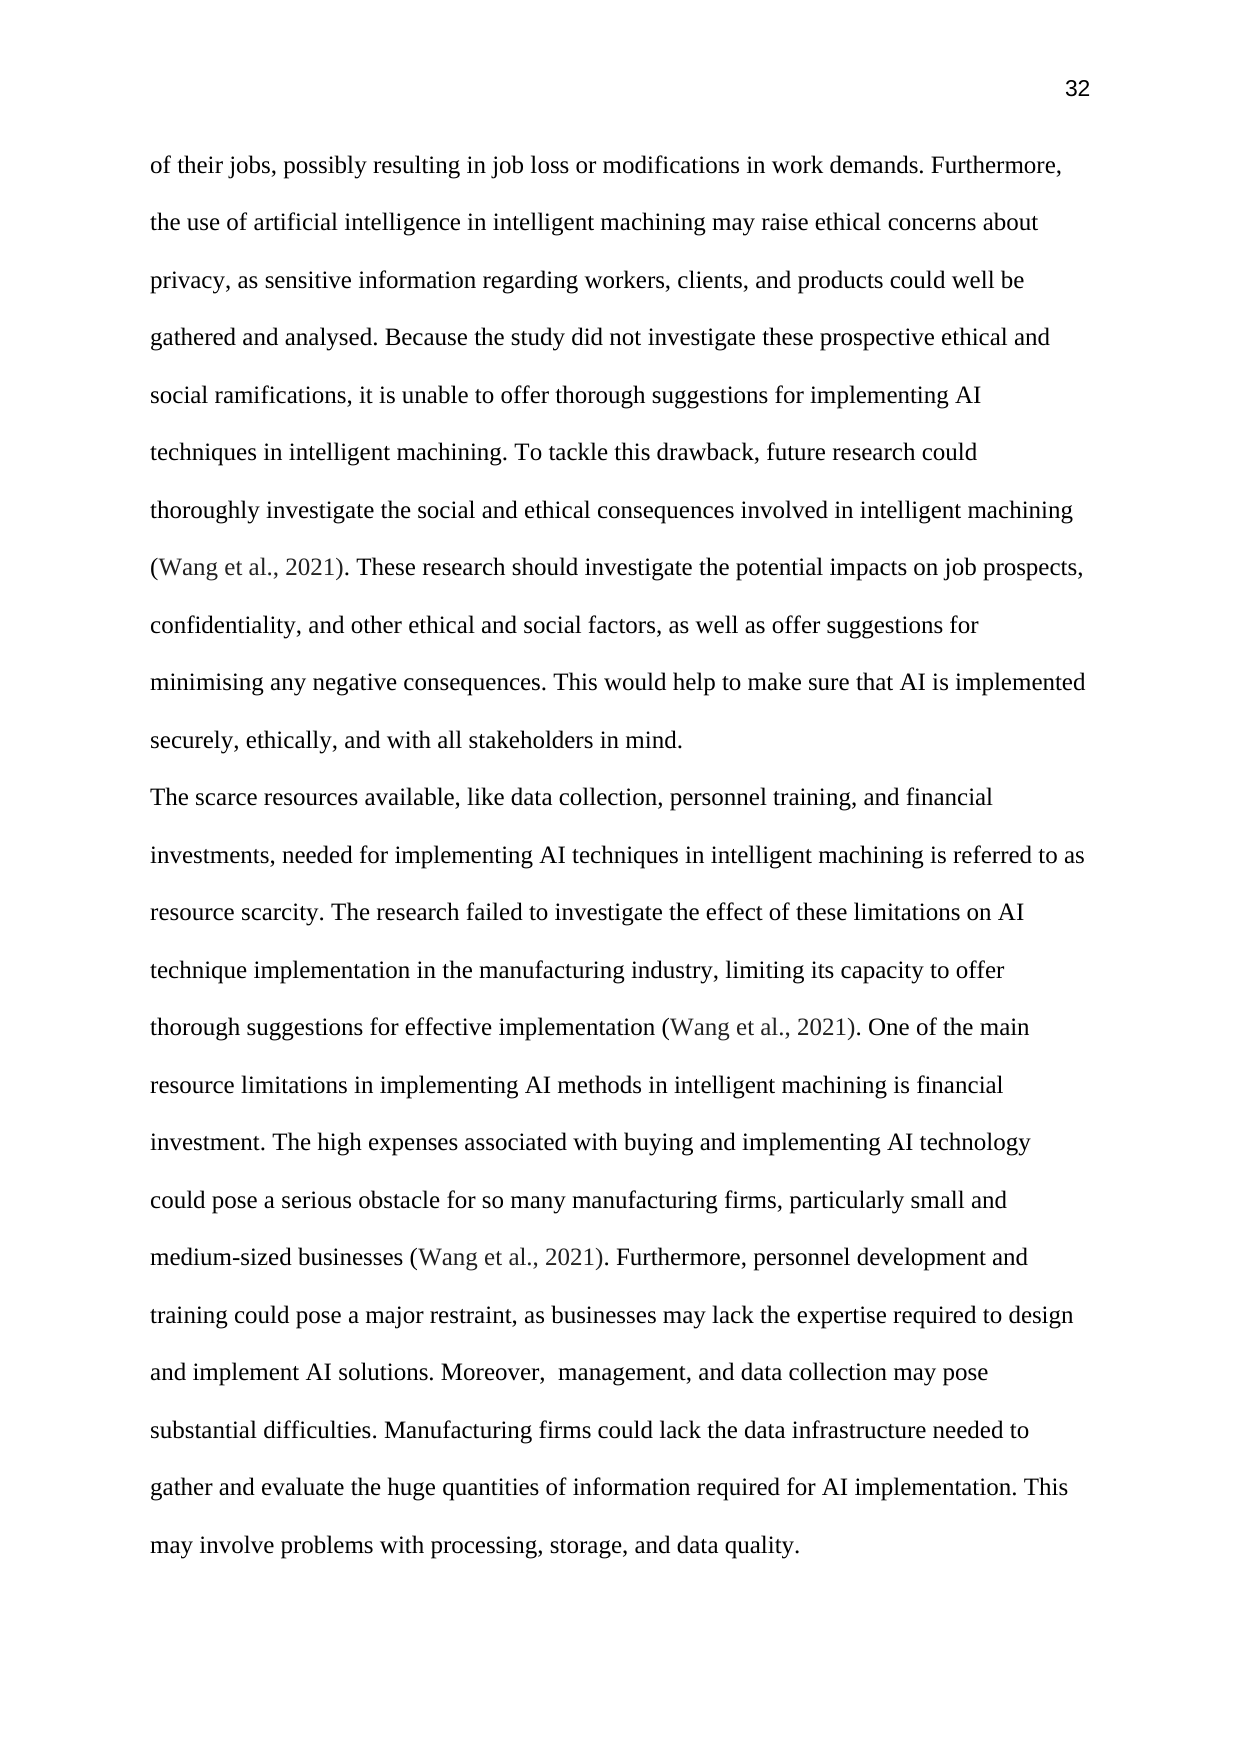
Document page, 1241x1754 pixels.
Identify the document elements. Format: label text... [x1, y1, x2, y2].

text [150, 150, 1090, 754]
text The scarce resources available, like data collection, personnel training, and financial investments, needed for implementing AI techniques in intelligent machining is referred to as resource scarcity. The research failed to investigate the effect of these limitations on AI technique implementation in the manufacturing industry, limiting its capacity to offer thorough suggestions for effective implementation (Wang et al., 2021). One of the main resource limitations in implementing AI methods in intelligent machining is financial investment. The high expenses associated with buying and implementing AI technology could pose a serious obstacle for so many manufacturing firms, particularly small and medium-sized businesses (Wang et al., 2021). Furthermore, personnel development and training could pose a major restraint, as businesses may lack the expertise required to design and implement AI solutions. Moreover, management, and data collection may pose substantial difficulties. Manufacturing firms could lack the data infrastructure needed to gather and evaluate the huge quantities of information required for AI implementation. This may involve problems with processing, storage, and data quality. [150, 782, 1090, 1559]
